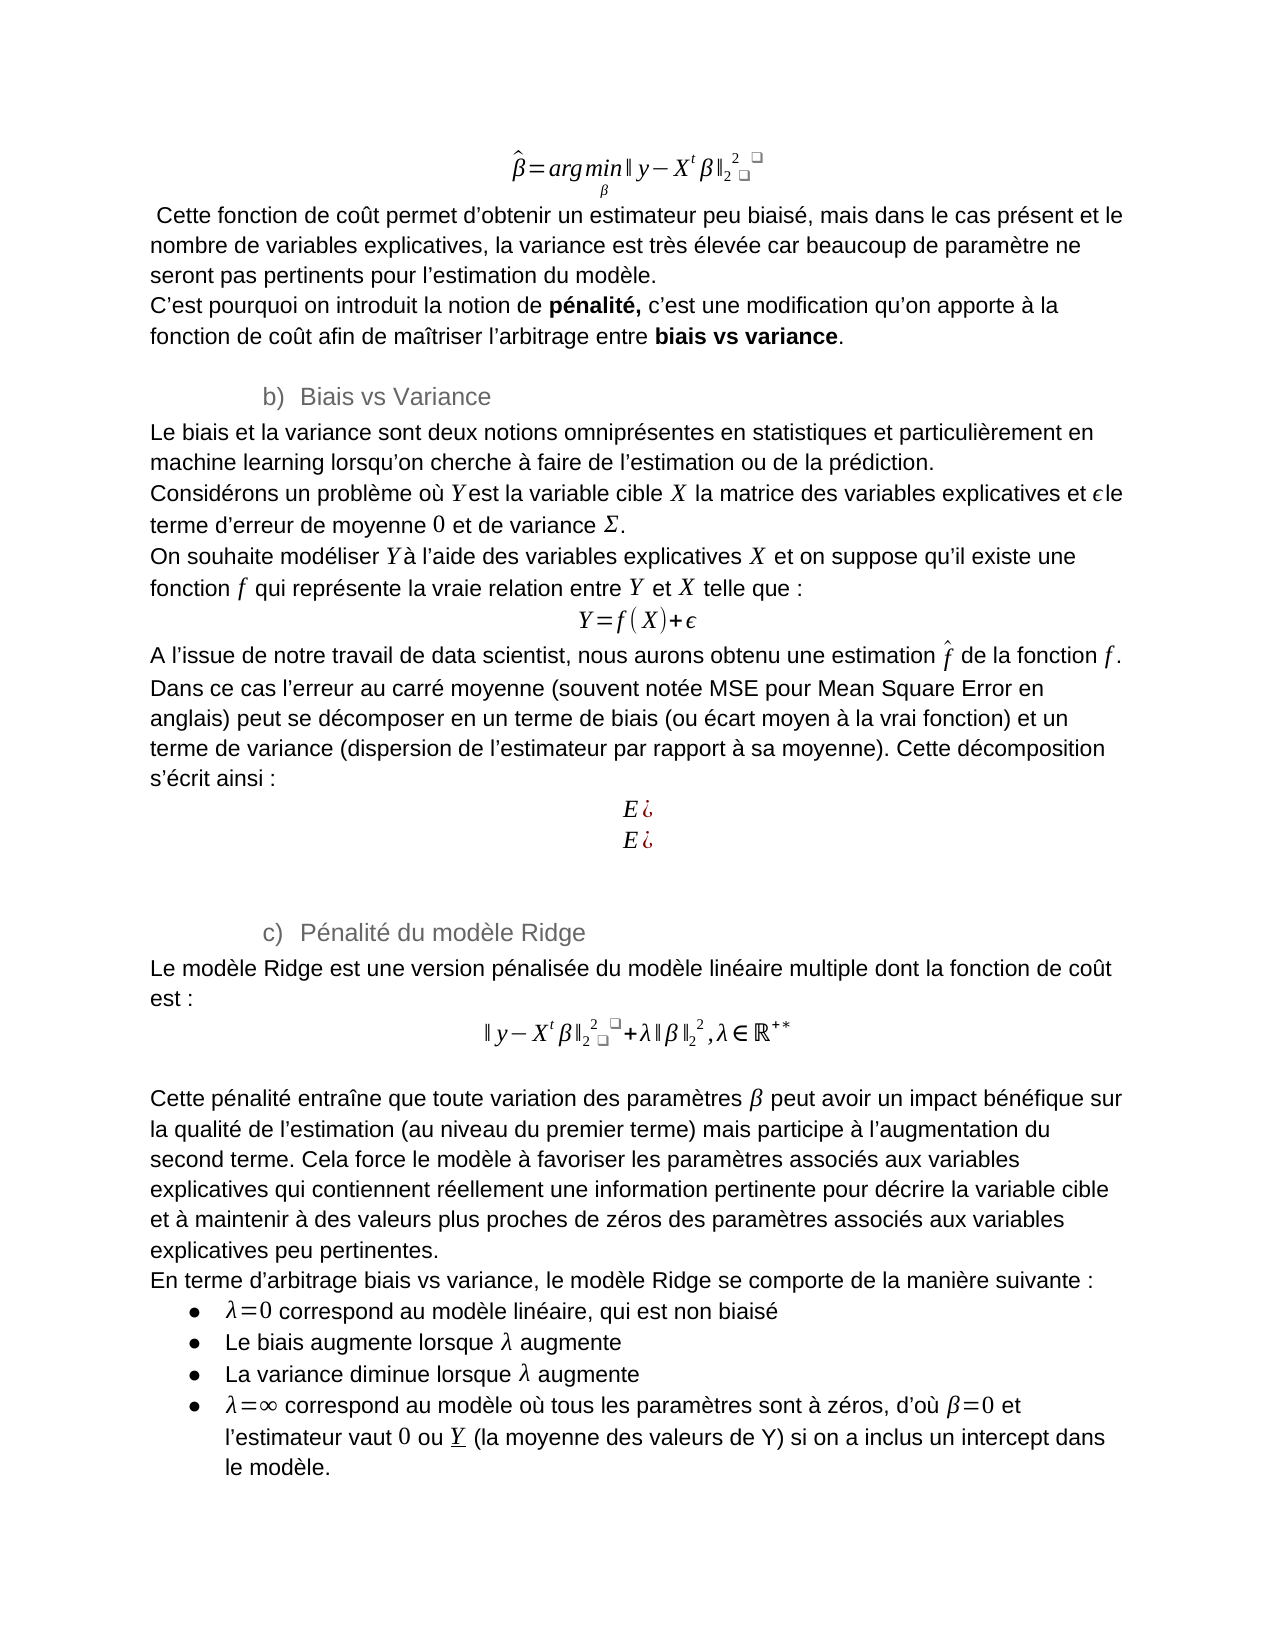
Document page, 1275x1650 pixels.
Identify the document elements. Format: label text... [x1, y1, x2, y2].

subtitle Biais vs Variance [262, 382, 1125, 411]
text Le modèle Ridge est une version pénalisée du modèle linéaire multiple dont la fonction de coût est : [150, 955, 1125, 1011]
list correspond au modèle linéaire, qui est non biaisé [187, 1297, 1125, 1324]
list Le biais augmente lorsque augmente [187, 1328, 1125, 1356]
list correspond au modèle où tous les paramètres sont à zéros, d’où et l’estimateur vaut ou (la moyenne des valeurs de Y) si on a inclus un intercept dans le modèle. [187, 1391, 1125, 1481]
text On souhaite modéliser à l’aide des variables explicatives et on suppose qu’il existe une fonction qui représente la vraie relation entre et telle que : [150, 542, 1125, 602]
text Considérons un problème où est la variable cible la matrice des variables explicatives et le terme d’erreur de moyenne et de variance . [150, 479, 1125, 539]
text Le biais et la variance sont deux notions omniprésentes en statistiques et particulièrement en machine learning lorsqu’on cherche à faire de l’estimation ou de la prédiction. [150, 419, 1125, 476]
list La variance diminue lorsque augmente [187, 1360, 1125, 1387]
text A l’issue de notre travail de data scientist, nous aurons obtenu une estimation de la fonction . Dans ce cas l’erreur au carré moyenne (souvent notée MSE pour Mean Square Error en anglais) peut se décomposer en un terme de biais (ou écart moyen à la vrai fonction) et un terme de variance (dispersion de l’estimateur par rapport à sa moyenne). Cette décomposition s’écrit ainsi : [150, 639, 1125, 792]
text Cette fonction de coût permet d’obtenir un estimateur peu biaisé, mais dans le cas présent et le nombre de variables explicatives, la variance est très élevée car beaucoup de paramètre ne seront pas pertinents pour l’estimation du modèle. [150, 202, 1125, 289]
text C’est pourquoi on introduit la notion de pénalité, c’est une modification qu’on apporte à la fonction de coût afin de maîtriser l’arbitrage entre biais vs variance. [150, 292, 1125, 349]
text Cette pénalité entraîne que toute variation des paramètres peut avoir un impact bénéfique sur la qualité de l’estimation (au niveau du premier terme) mais participe à l’augmentation du second terme. Cela force le modèle à favoriser les paramètres associés aux variables explicatives qui contiennent réellement une information pertinente pour décrire la variable cible et à maintenir à des valeurs plus proches de zéros des paramètres associés aux variables explicatives peu pertinentes. [150, 1084, 1125, 1263]
subtitle Pénalité du modèle Ridge [262, 918, 1125, 947]
text En terme d’arbitrage biais vs variance, le modèle Ridge se comporte de la manière suivante : [150, 1267, 1125, 1293]
